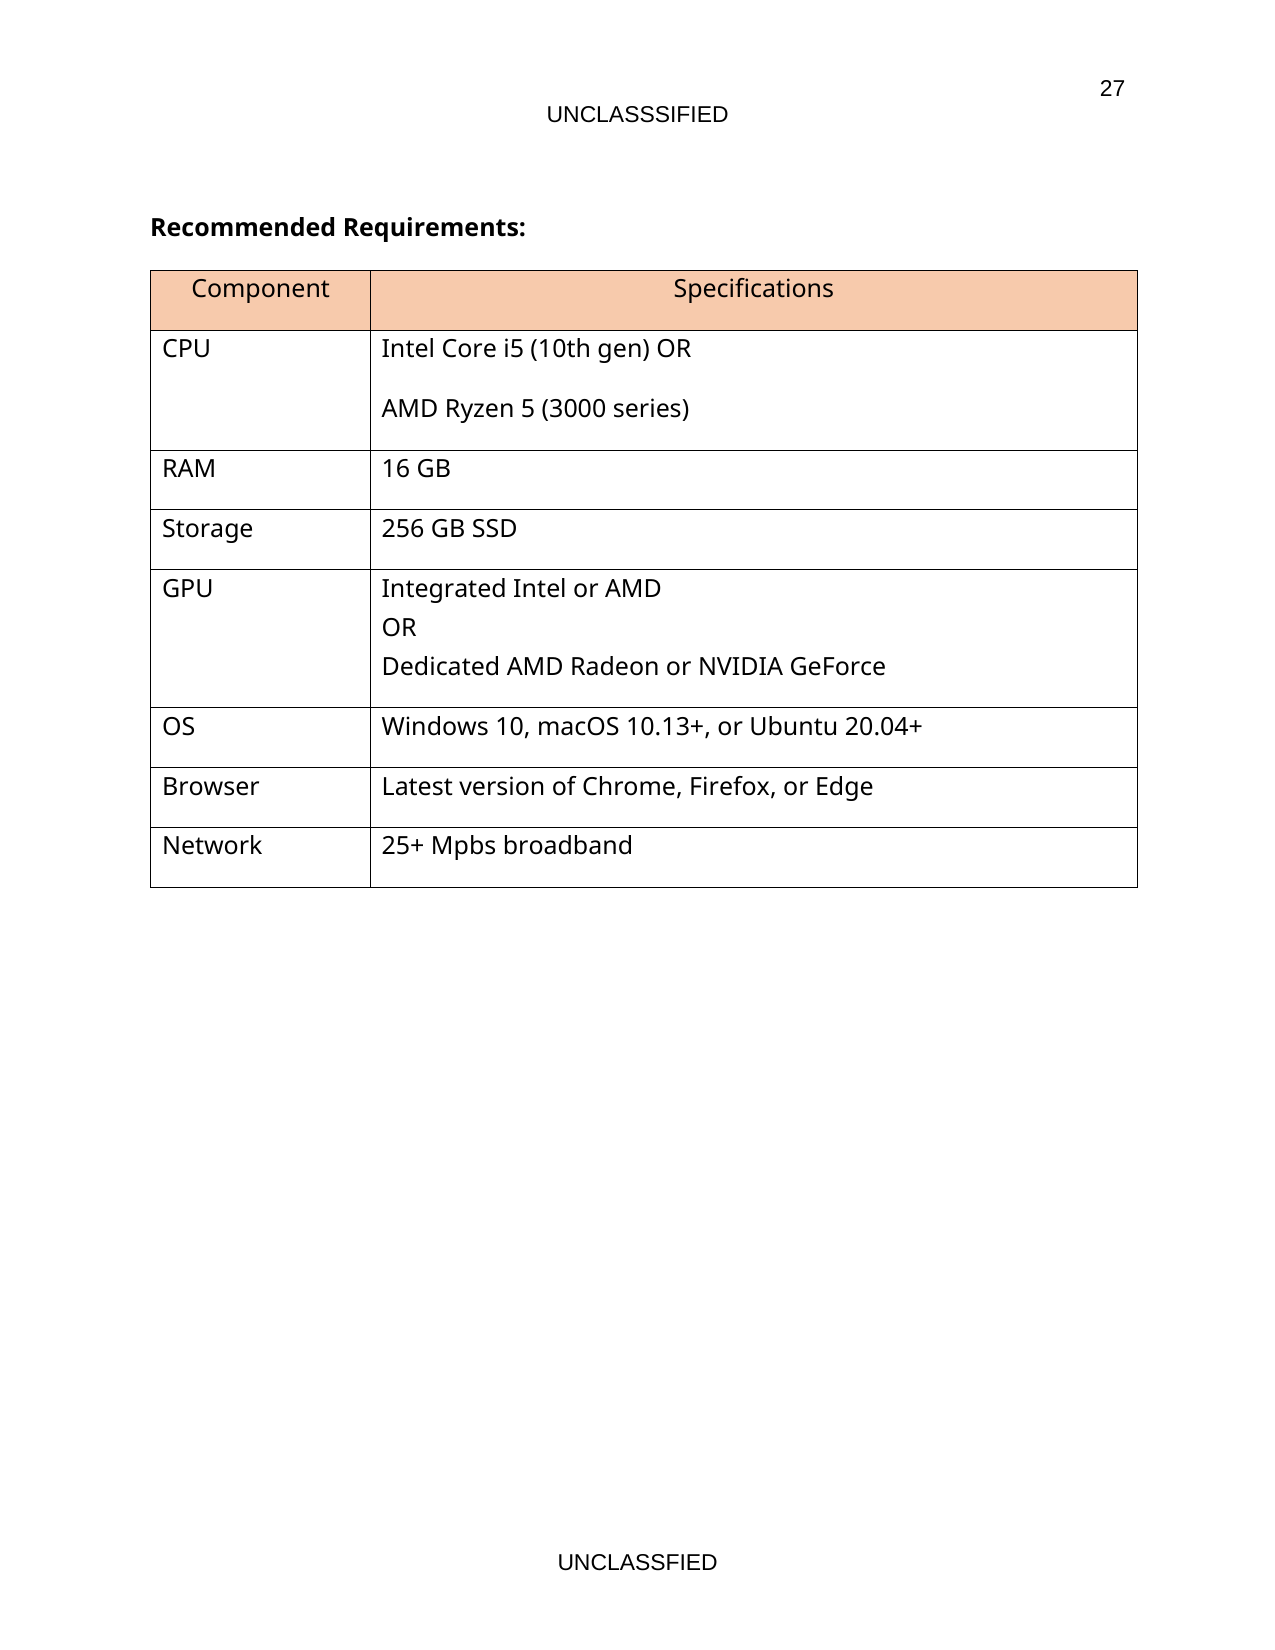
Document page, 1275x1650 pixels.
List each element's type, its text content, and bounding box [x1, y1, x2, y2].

text Recommended Requirements: [150, 210, 1125, 244]
table_cell RAM [151, 451, 370, 509]
table_cell Network [151, 828, 370, 887]
table_cell GPU [151, 570, 370, 707]
table_cell Storage [151, 510, 370, 569]
table_cell Windows 10, macOS 10.13+, or Ubuntu 20.04+ [371, 708, 1137, 767]
table_cell 16 GB [371, 451, 1137, 509]
table_cell CPU [151, 331, 370, 449]
table_cell 256 GB SSD [371, 510, 1137, 569]
table_cell Integrated Intel or AMD OR Dedicated AMD Radeon or NVIDIA GeForce [371, 570, 1137, 707]
table_cell Intel Core i5 (10th gen) OR AMD Ryzen 5 (3000 series) [371, 331, 1137, 449]
table_cell Browser [151, 768, 370, 827]
table_header Specifications [371, 271, 1137, 330]
table_header Component [151, 271, 370, 330]
table_cell Latest version of Chrome, Firefox, or Edge [371, 768, 1137, 827]
table_cell OS [151, 708, 370, 767]
table_cell 25+ Mpbs broadband [371, 828, 1137, 887]
